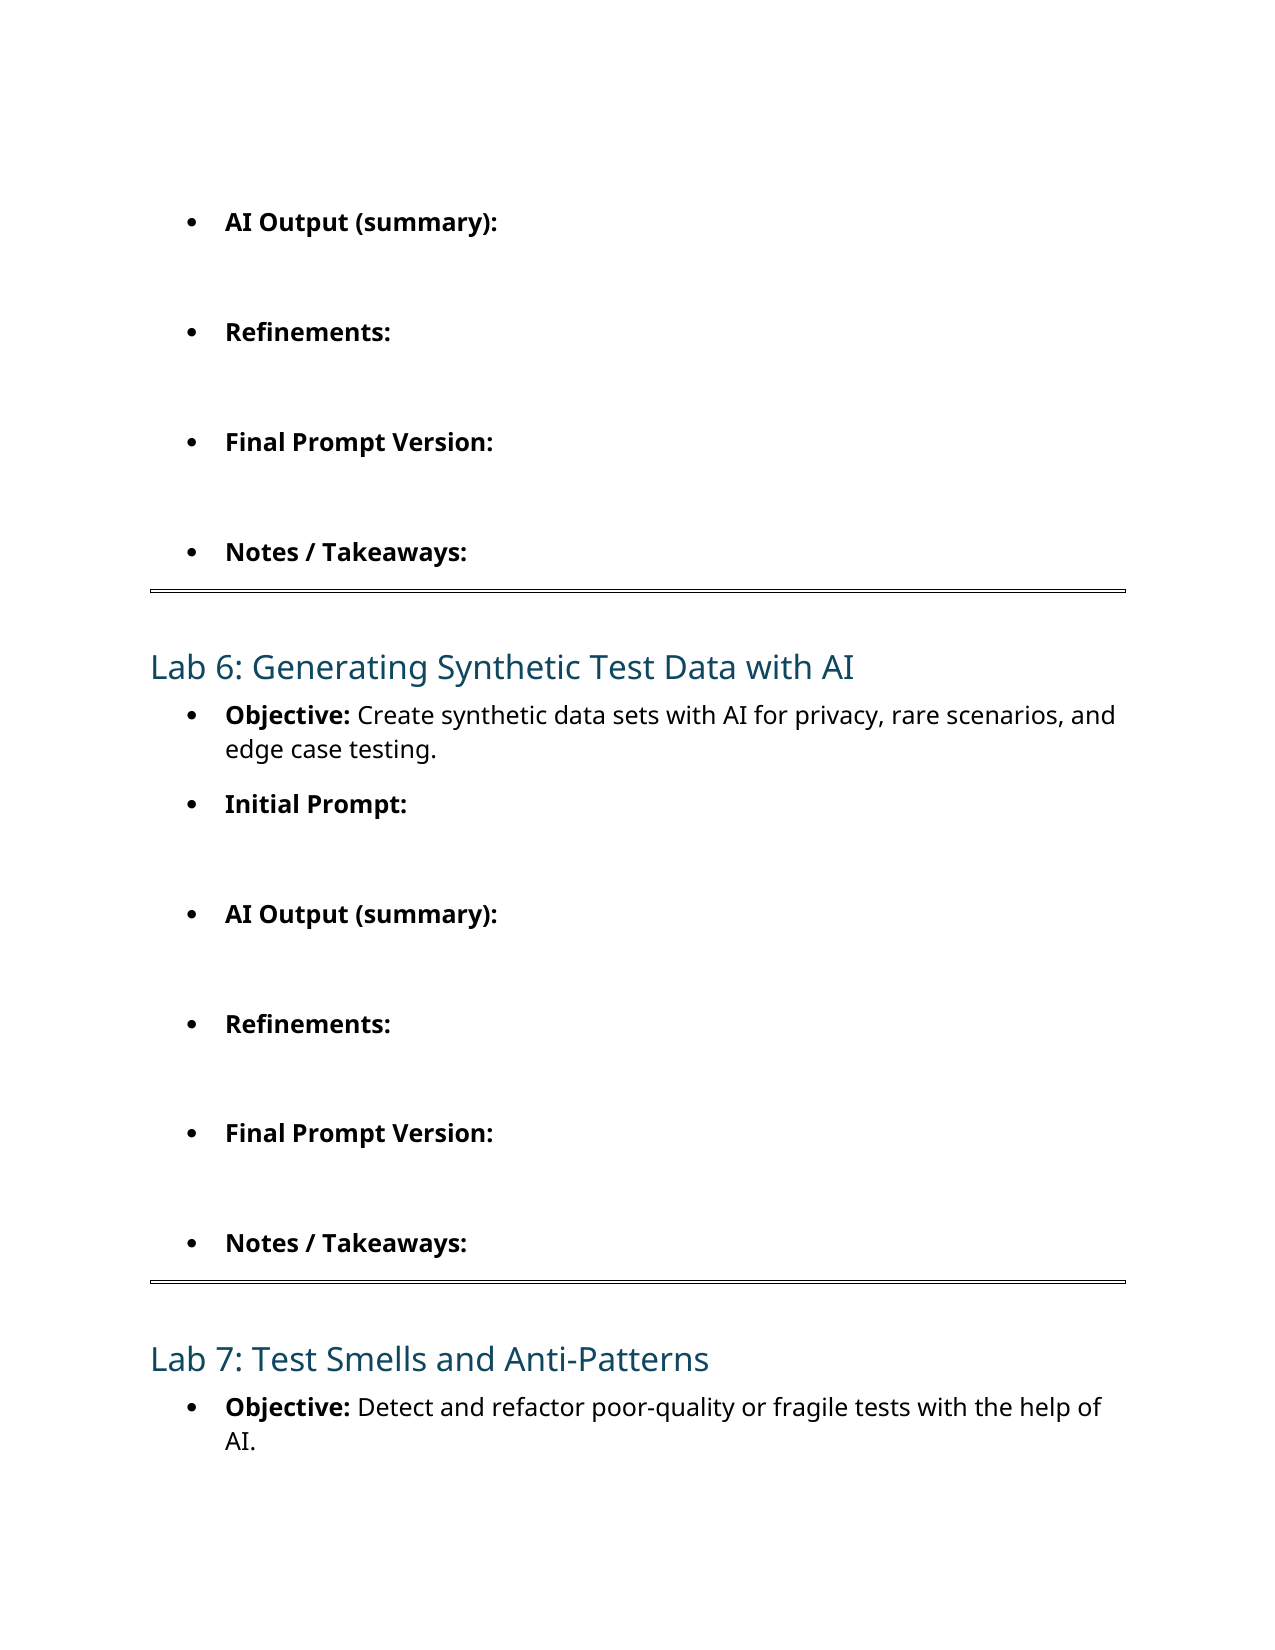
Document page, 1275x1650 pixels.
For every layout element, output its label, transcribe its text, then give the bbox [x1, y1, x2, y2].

list AI Output (summary): [187, 205, 1125, 239]
list Objective: Create synthetic data sets with AI for privacy, rare scenarios, and edge case testing. [187, 698, 1125, 766]
list Notes / Takeaways: [187, 1226, 1125, 1260]
list AI Output (summary): [187, 897, 1125, 931]
list Final Prompt Version: [187, 424, 1125, 458]
list Notes / Takeaways: [187, 534, 1125, 568]
list Refinements: [187, 315, 1125, 349]
list Final Prompt Version: [187, 1116, 1125, 1150]
subtitle Lab 7: Test Smells and Anti-Patterns [150, 1336, 1125, 1381]
subtitle Lab 6: Generating Synthetic Test Data with AI [150, 644, 1125, 689]
list Objective: Detect and refactor poor-quality or fragile tests with the help of AI. [187, 1389, 1125, 1458]
list Initial Prompt: [187, 787, 1125, 821]
list Refinements: [187, 1006, 1125, 1040]
